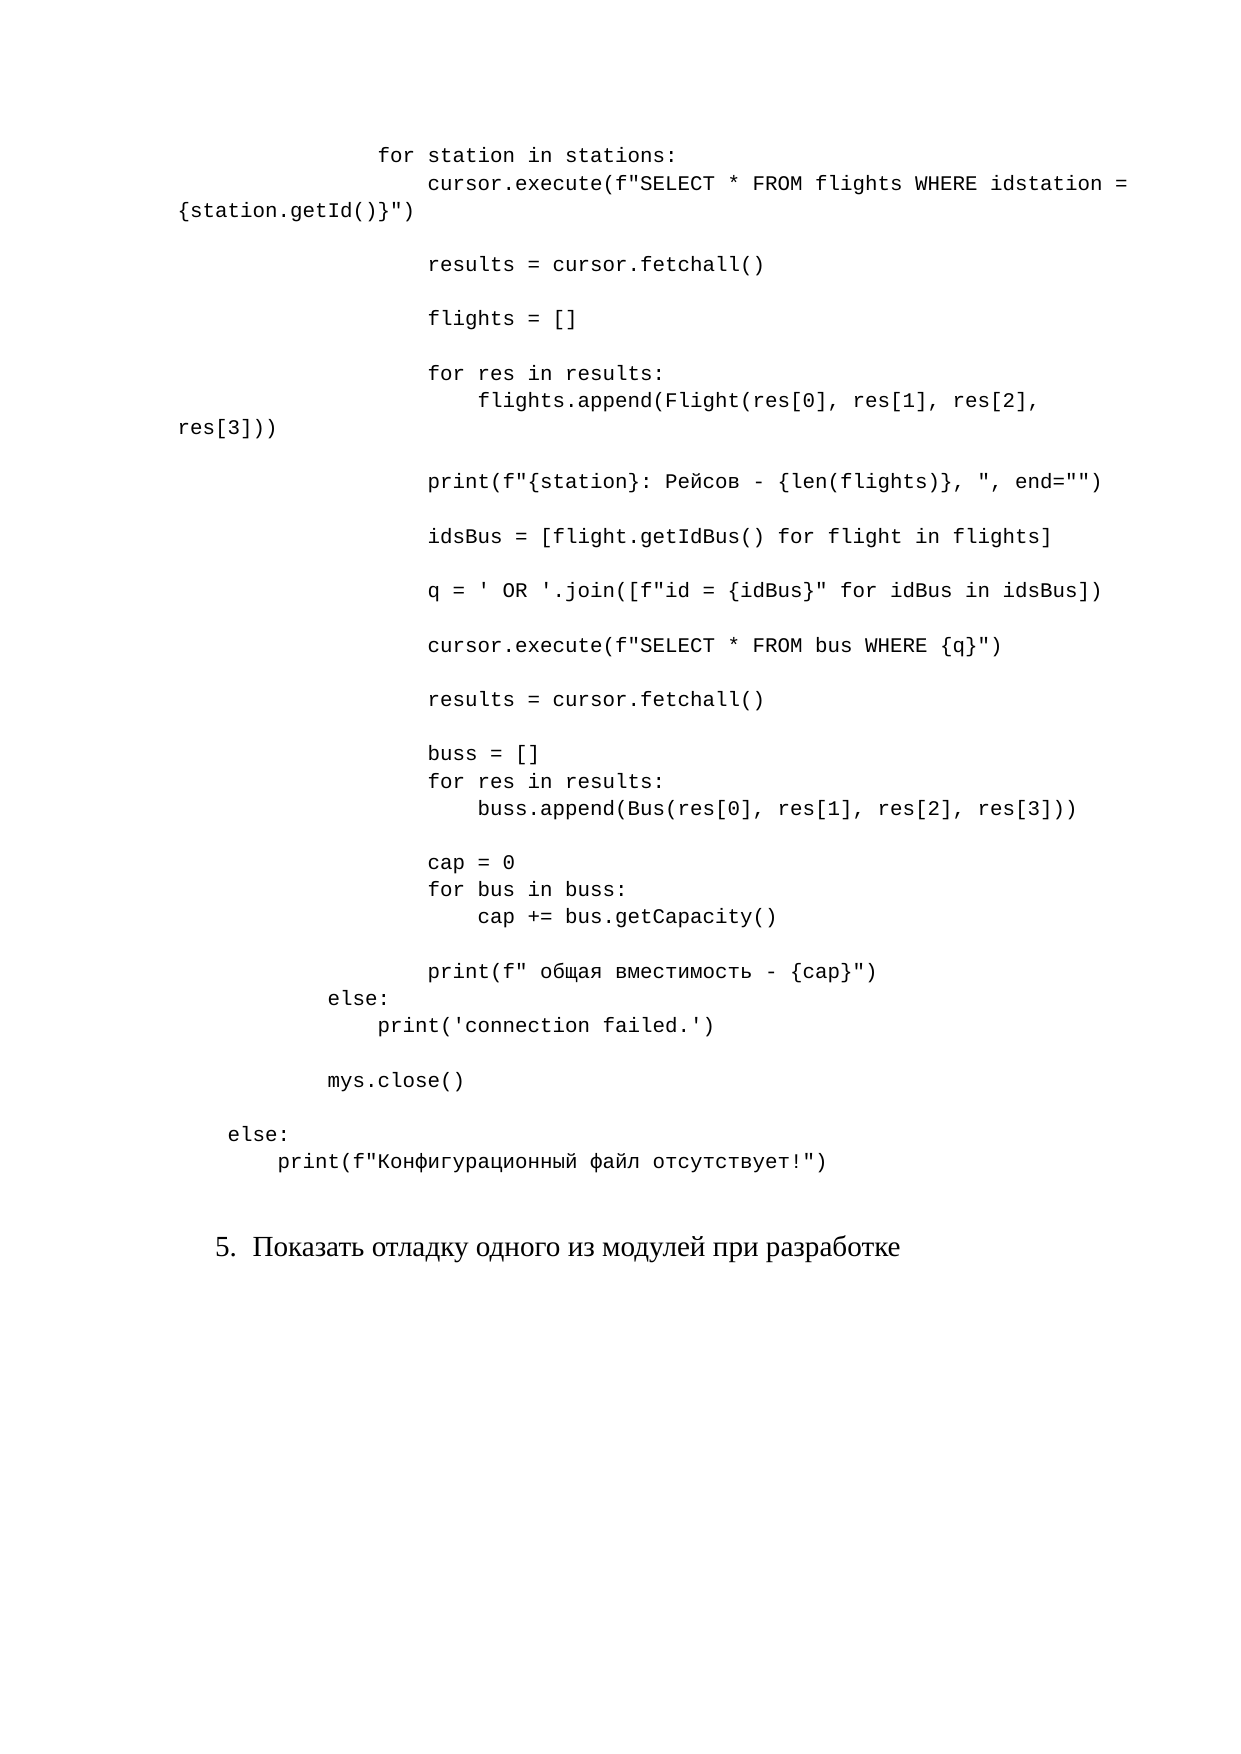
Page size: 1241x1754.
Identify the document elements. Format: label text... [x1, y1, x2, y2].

text flights = [] [177, 308, 1152, 332]
text buss = [] [177, 743, 1152, 767]
text for station in stations: [177, 145, 1152, 169]
text cursor.execute(f"SELECT * FROM bus WHERE {q}") [177, 635, 1152, 658]
text print('connection failed.') [177, 1015, 1152, 1039]
text idsBus = [flight.getIdBus() for flight in flights] [177, 526, 1152, 549]
text print(f"{station}: Рейсов - {len(flights)}, ", end="") [177, 472, 1152, 495]
list Показать отладку одного из модулей при разработке [215, 1229, 1152, 1262]
text q = ' OR '.join([f"id = {idBus}" for idBus in idsBus]) [177, 580, 1152, 604]
text cursor.execute(f"SELECT * FROM flights WHERE idstation = {station.getId()}") [177, 172, 1152, 223]
text for res in results: [177, 771, 1152, 794]
text results = cursor.fetchall() [177, 689, 1152, 713]
text else: [177, 988, 1152, 1012]
text cap += bus.getCapacity() [177, 907, 1152, 930]
text buss.append(Bus(res[0], res[1], res[2], res[3])) [177, 798, 1152, 821]
text results = cursor.fetchall() [177, 254, 1152, 278]
text for res in results: [177, 363, 1152, 386]
text print(f" общая вместимость - {cap}") [177, 961, 1152, 984]
text flights.append(Flight(res[0], res[1], res[2], res[3])) [177, 390, 1152, 441]
text else: [177, 1124, 1152, 1148]
text cap = 0 [177, 852, 1152, 876]
text mys.close() [177, 1070, 1152, 1093]
text print(f"Конфигурационный файл отсутствует!") [177, 1151, 1152, 1175]
text for bus in buss: [177, 879, 1152, 903]
